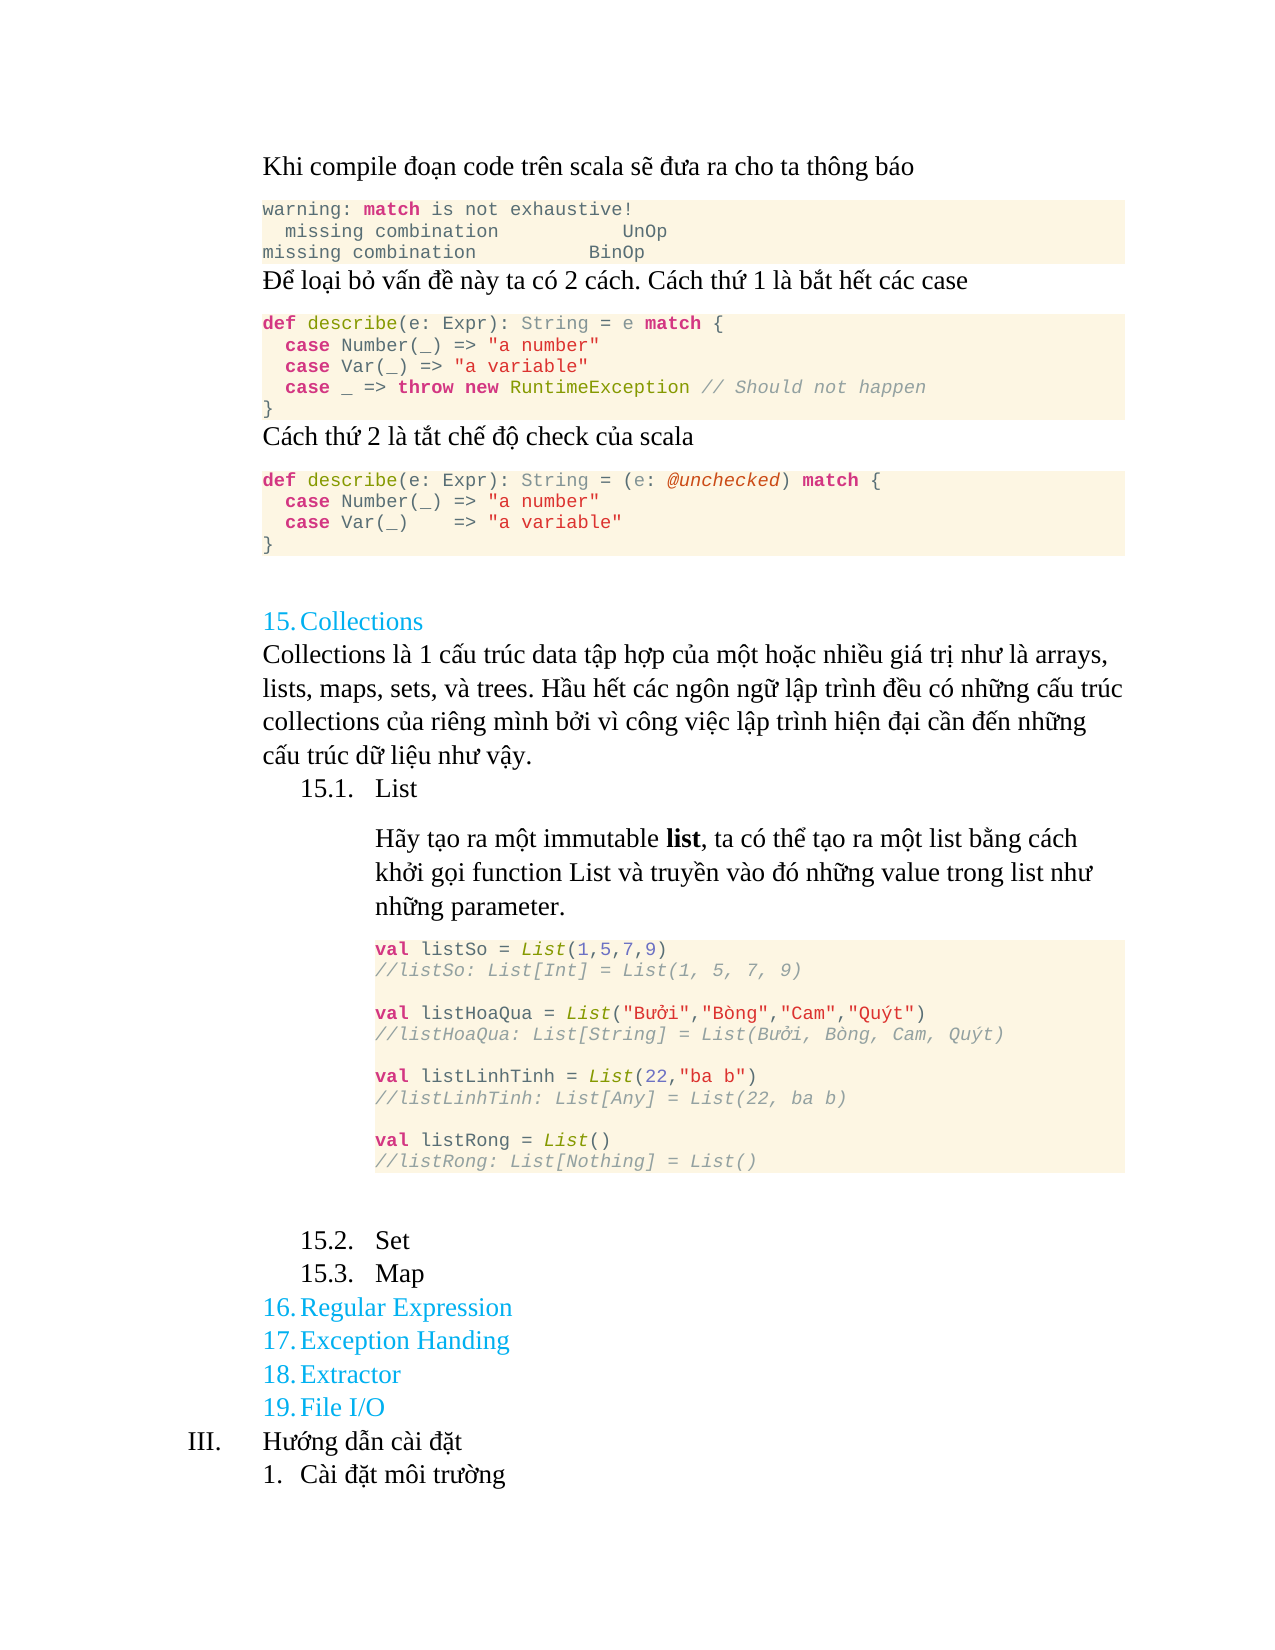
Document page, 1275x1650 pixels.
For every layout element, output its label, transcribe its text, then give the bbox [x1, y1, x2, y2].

text def describe(e: Expr): String = e match { case Number(_) => "a number" case Var(_) => "a variable" case _ => throw new RuntimeException // Should not happen } [262, 314, 1125, 420]
list File I/O [262, 1391, 1125, 1423]
text Để loại bỏ vấn đề này ta có 2 cách. Cách thứ 1 là bắt hết các case [262, 264, 1125, 295]
list Regular Expression [262, 1291, 1125, 1322]
list List [300, 772, 1125, 803]
text warning: match is not exhaustive! missing combination UnOp missing combination BinOp [262, 200, 1125, 264]
list Hướng dẫn cài đặt [187, 1425, 1125, 1456]
list Exception Handing [262, 1324, 1125, 1356]
list Cài đặt môi trường [262, 1458, 1125, 1490]
text Khi compile đoạn code trên scala sẽ đưa ra cho ta thông báo [262, 150, 1125, 181]
text def describe(e: Expr): String = (e: @unchecked) match { case Number(_) => "a number" case Var(_) => "a variable" } [262, 471, 1125, 556]
text val listSo = List(1,5,7,9) //listSo: List[Int] = List(1, 5, 7, 9) val listHoaQua = List("Bưởi","Bòng","Cam","Quýt") //listHoaQua: List[String] = List(Bưởi, Bòng, Cam, Quýt) val listLinhTinh = List(22,"ba b") //listLinhTinh: List[Any] = List(22, ba b) val listRong = List() //listRong: List[Nothing] = List() [375, 940, 1125, 1173]
text Cách thứ 2 là tắt chế độ check của scala [262, 420, 1125, 452]
list Extractor [262, 1358, 1125, 1389]
text Hãy tạo ra một immutable list, ta có thể tạo ra một list bằng cách khởi gọi function List và truyền vào đó những value trong list như những parameter. [375, 822, 1125, 921]
list Set [300, 1224, 1125, 1255]
list Collections là 1 cấu trúc data tập hợp của một hoặc nhiều giá trị như là arrays, lists, maps, sets, và trees. Hầu hết các ngôn ngữ lập trình đều có những cấu trúc collections của riêng mình bởi vì công việc lập trình hiện đại cần đến những cấu trúc dữ liệu như vậy. [262, 638, 1125, 770]
list Map [300, 1257, 1125, 1288]
list Collections [262, 605, 1125, 636]
